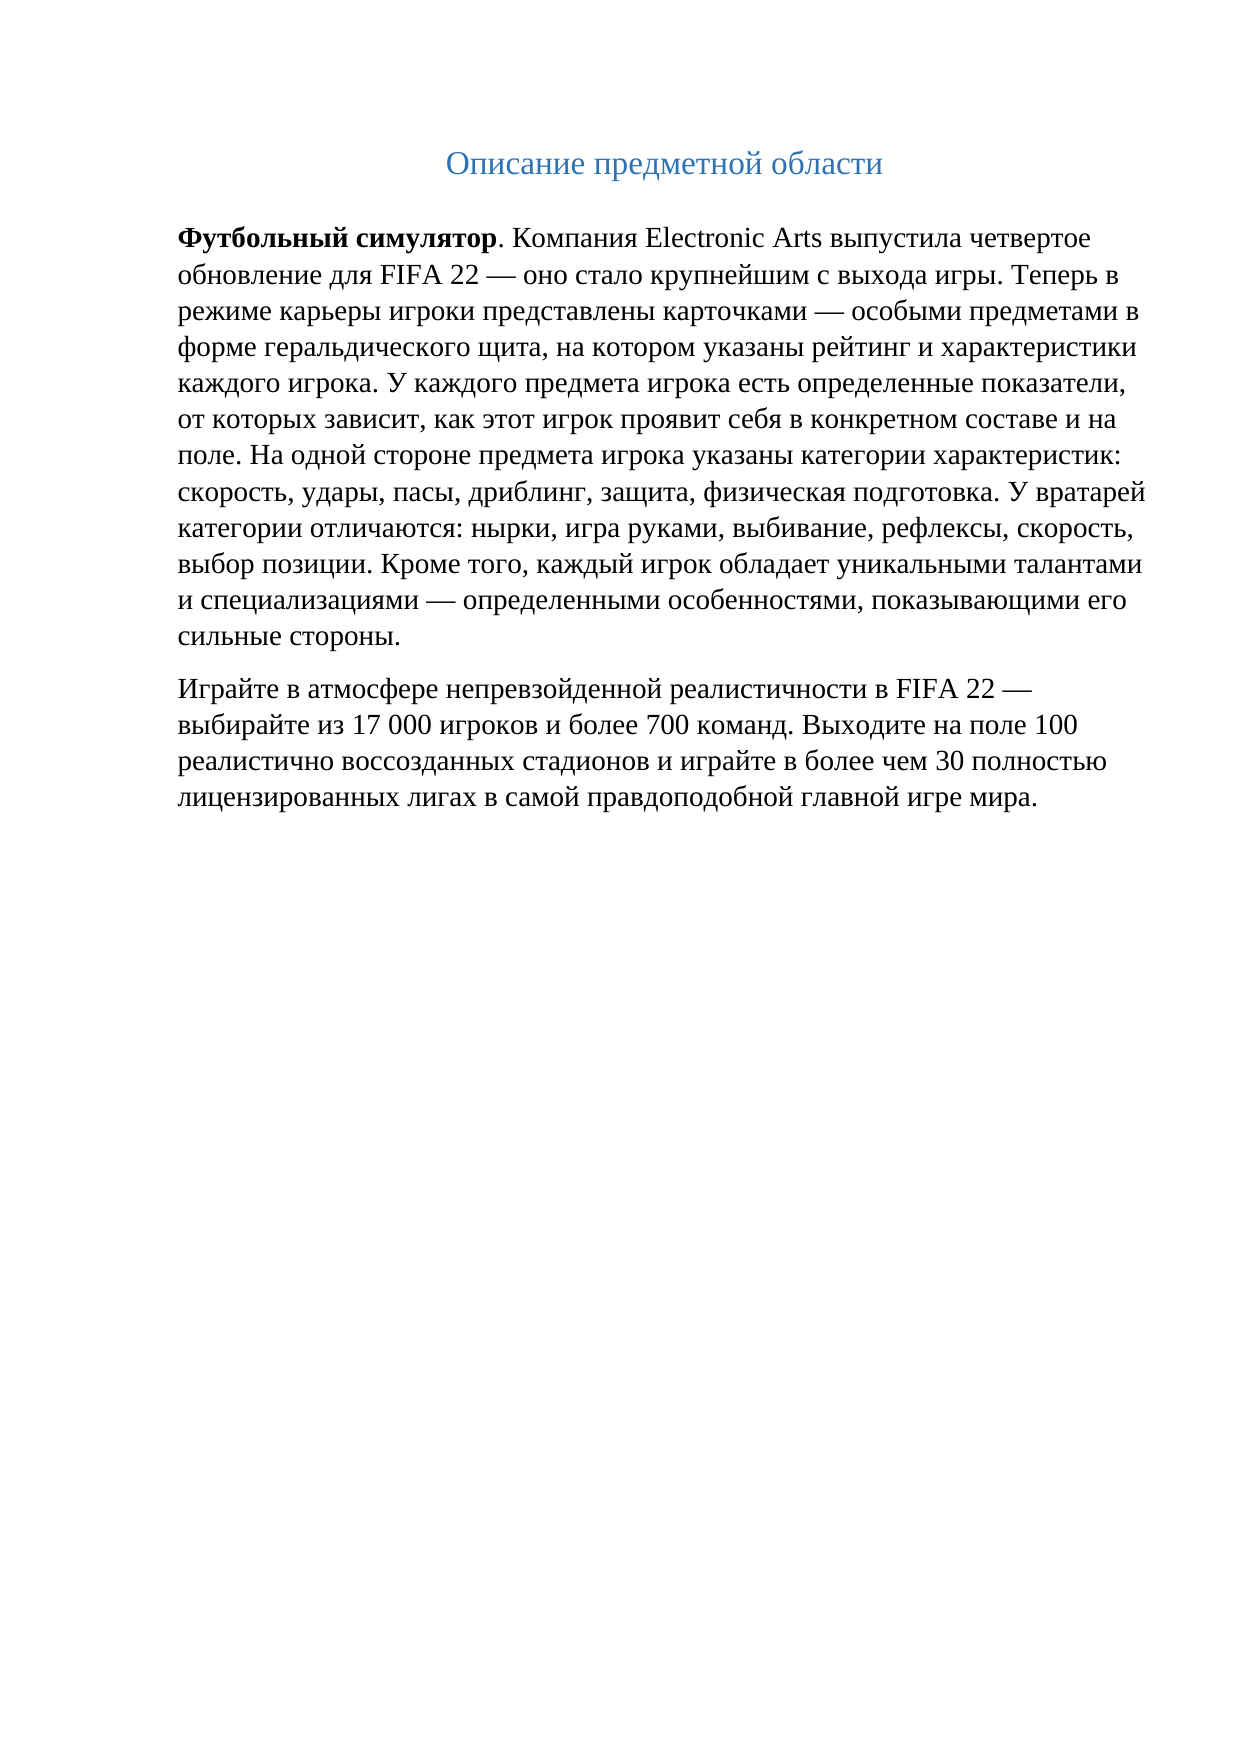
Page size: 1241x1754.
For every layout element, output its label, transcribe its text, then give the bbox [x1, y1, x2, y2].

subtitle Описание предметной области [177, 143, 1152, 181]
text Играйте в атмосфере непревзойденной реалистичности в FIFA 22 — выбирайте из 17 000 игроков и более 700 команд. Выходите на поле 100 реалистично воссозданных стадионов и играйте в более чем 30 полностью лицензированных лигах в самой правдоподобной главной игре мира. [177, 671, 1152, 813]
text Футбольный симулятор. Компания Electronic Arts выпустила четвертое обновление для FIFA 22 — оно стало крупнейшим с выхода игры. Теперь в режиме карьеры игроки представлены карточками — особыми предметами в форме геральдического щита, на котором указаны рейтинг и характеристики каждого игрока. У каждого предмета игрока есть определенные показатели, от которых зависит, как этот игрок проявит себя в конкретном составе и на поле. На одной стороне предмета игрока указаны категории характеристик: скорость, удары, пасы, дриблинг, защита, физическая подготовка. У вратарей категории отличаются: нырки, игра руками, выбивание, рефлексы, скорость, выбор позиции. Кроме того, каждый игрок обладает уникальными талантами и специализациями — определенными особенностями, показывающими его сильные стороны. [177, 184, 1152, 652]
